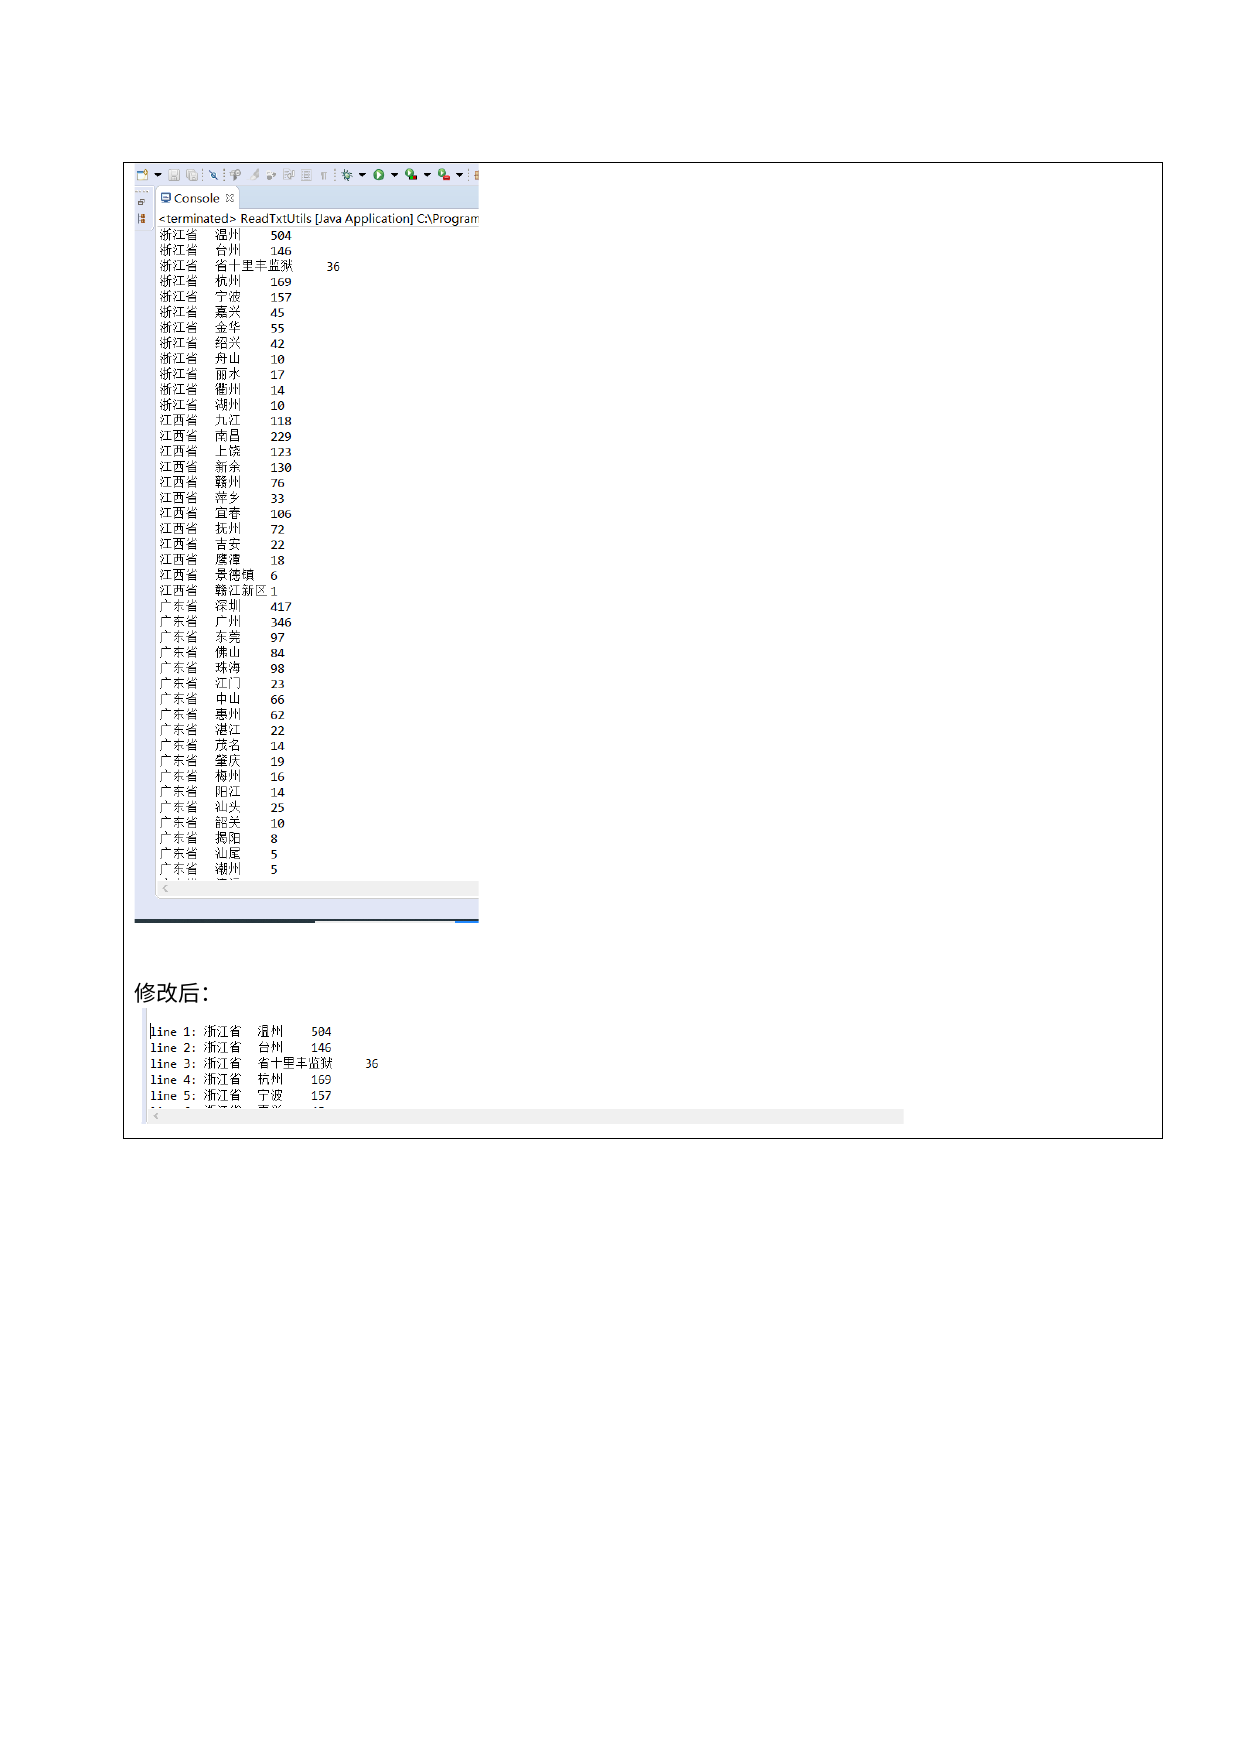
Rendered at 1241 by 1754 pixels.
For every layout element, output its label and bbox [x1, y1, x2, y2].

table_cell [124, 163, 1162, 1138]
picture [134, 163, 479, 923]
picture [134, 1008, 904, 1124]
